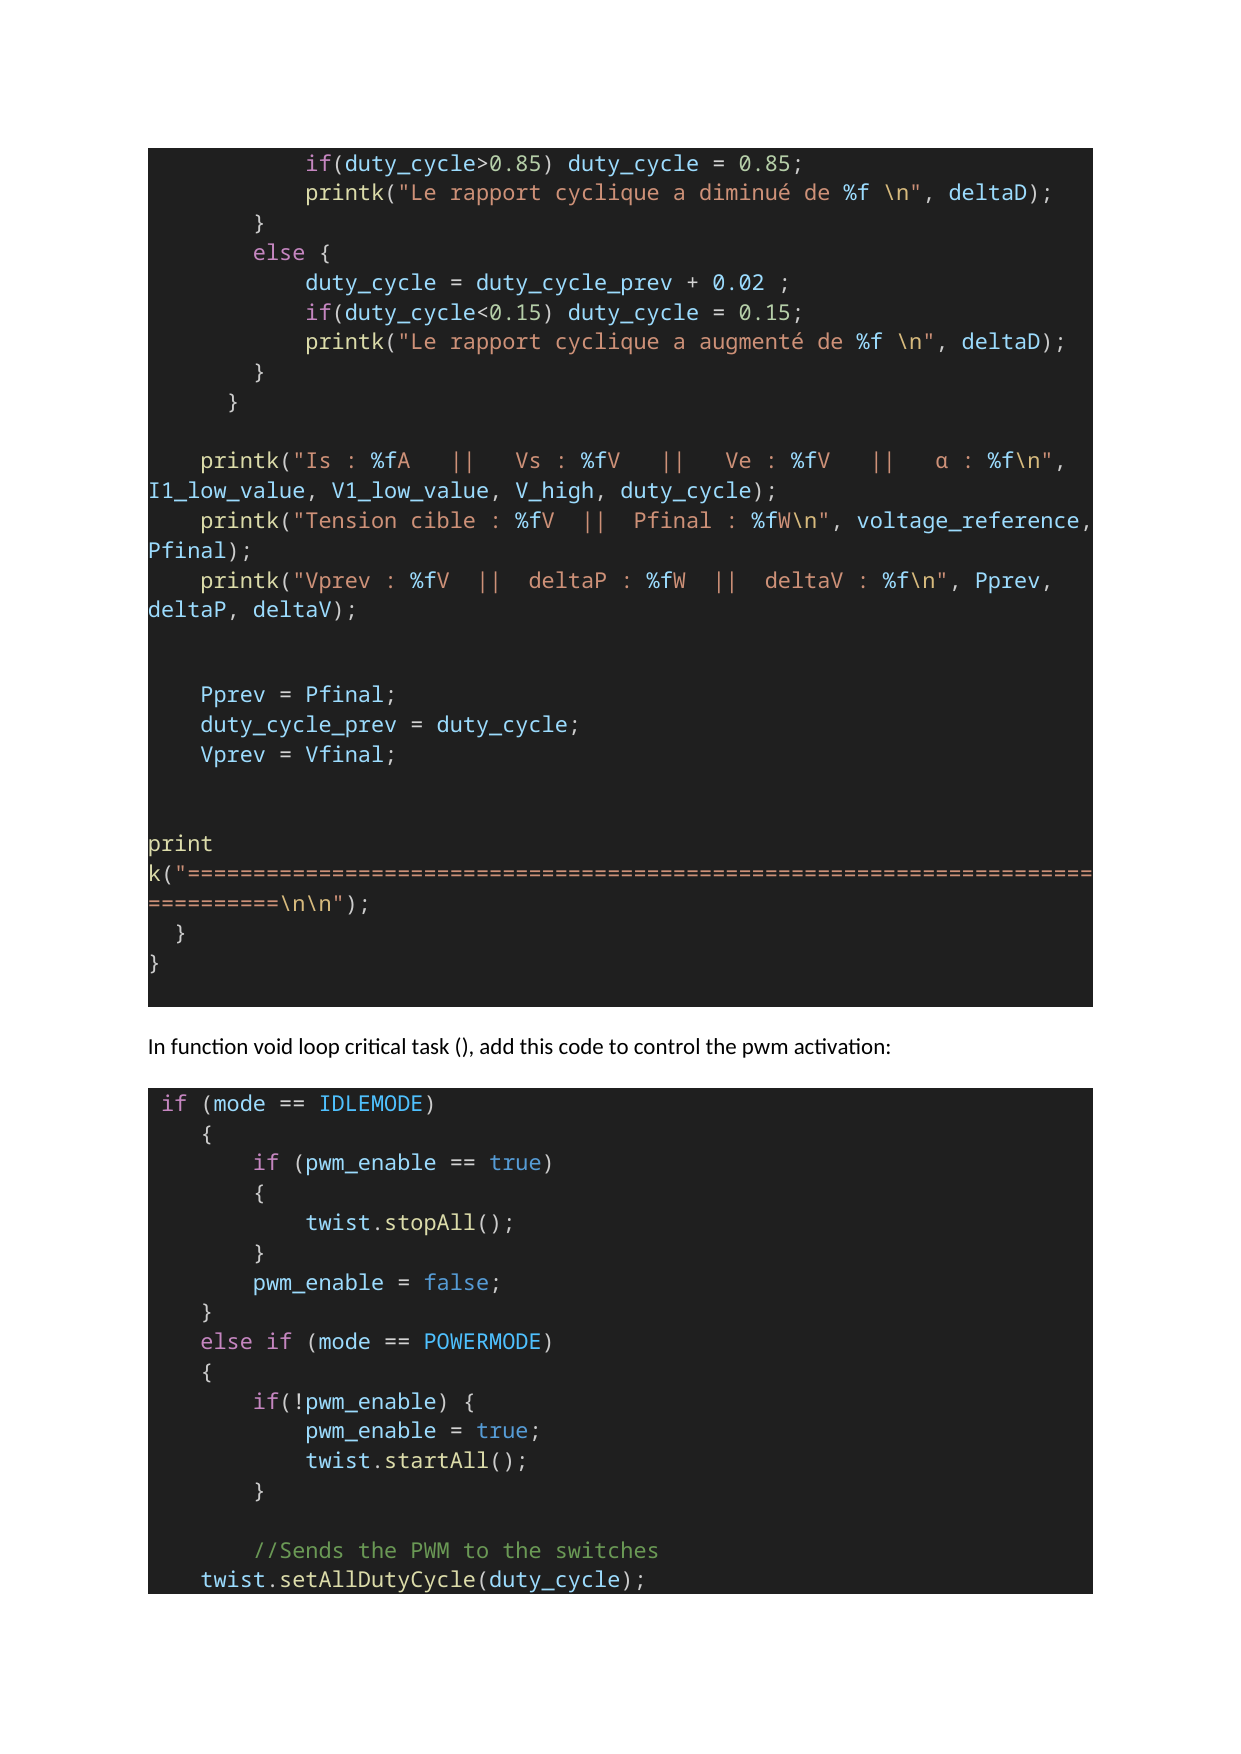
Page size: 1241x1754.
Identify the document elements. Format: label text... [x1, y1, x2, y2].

text } [148, 207, 1093, 237]
text if (pwm_enable == true) [148, 1147, 1093, 1177]
text } [148, 356, 1093, 386]
text printk("Is : %fA || Vs : %fV || Ve : %fV || α : %f\n", I1_low_value, V1_low_value, V_high, duty_cycle); [148, 446, 1093, 505]
text twist.setAllDutyCycle(duty_cycle); [148, 1564, 1093, 1594]
text if(duty_cycle<0.15) duty_cycle = 0.15; [148, 297, 1093, 326]
text printk("Tension cible : %fV || Pfinal : %fW\n", voltage_reference, Pfinal); [148, 505, 1093, 565]
text printk("Le rapport cyclique a augmenté de %f \n", deltaD); [148, 326, 1093, 356]
text Pprev = Pfinal; [148, 679, 1093, 709]
text } [148, 1237, 1093, 1267]
text printk("Le rapport cyclique a diminué de %f \n", deltaD); [148, 177, 1093, 207]
text if(!pwm_enable) { [148, 1386, 1093, 1416]
text printk("Vprev : %fV || deltaP : %fW || deltaV : %f\n", Pprev, deltaP, deltaV); [148, 565, 1093, 624]
text { [148, 1118, 1093, 1147]
text twist.stopAll(); [148, 1207, 1093, 1237]
text } [148, 386, 1093, 416]
text Vprev = Vfinal; [148, 739, 1093, 768]
text else { [148, 237, 1093, 267]
text { [148, 1177, 1093, 1207]
text else if (mode == POWERMODE) [148, 1326, 1093, 1356]
text printk("===============================================================================\n\n"); [148, 798, 1093, 917]
text if(duty_cycle>0.85) duty_cycle = 0.85; [148, 148, 1093, 177]
text if (mode == IDLEMODE) [148, 1088, 1093, 1118]
text pwm_enable = false; [148, 1267, 1093, 1296]
text twist.startAll(); [148, 1445, 1093, 1475]
text In function void loop critical task (), add this code to control the pwm activation: [148, 1032, 1093, 1060]
text duty_cycle_prev = duty_cycle; [148, 709, 1093, 739]
text { [148, 1356, 1093, 1386]
text duty_cycle = duty_cycle_prev + 0.02 ; [148, 267, 1093, 297]
text //Sends the PWM to the switches [148, 1535, 1093, 1564]
text } [148, 947, 1093, 977]
text pwm_enable = true; [148, 1416, 1093, 1445]
text } [148, 1475, 1093, 1505]
text } [148, 1296, 1093, 1326]
text } [148, 917, 1093, 947]
